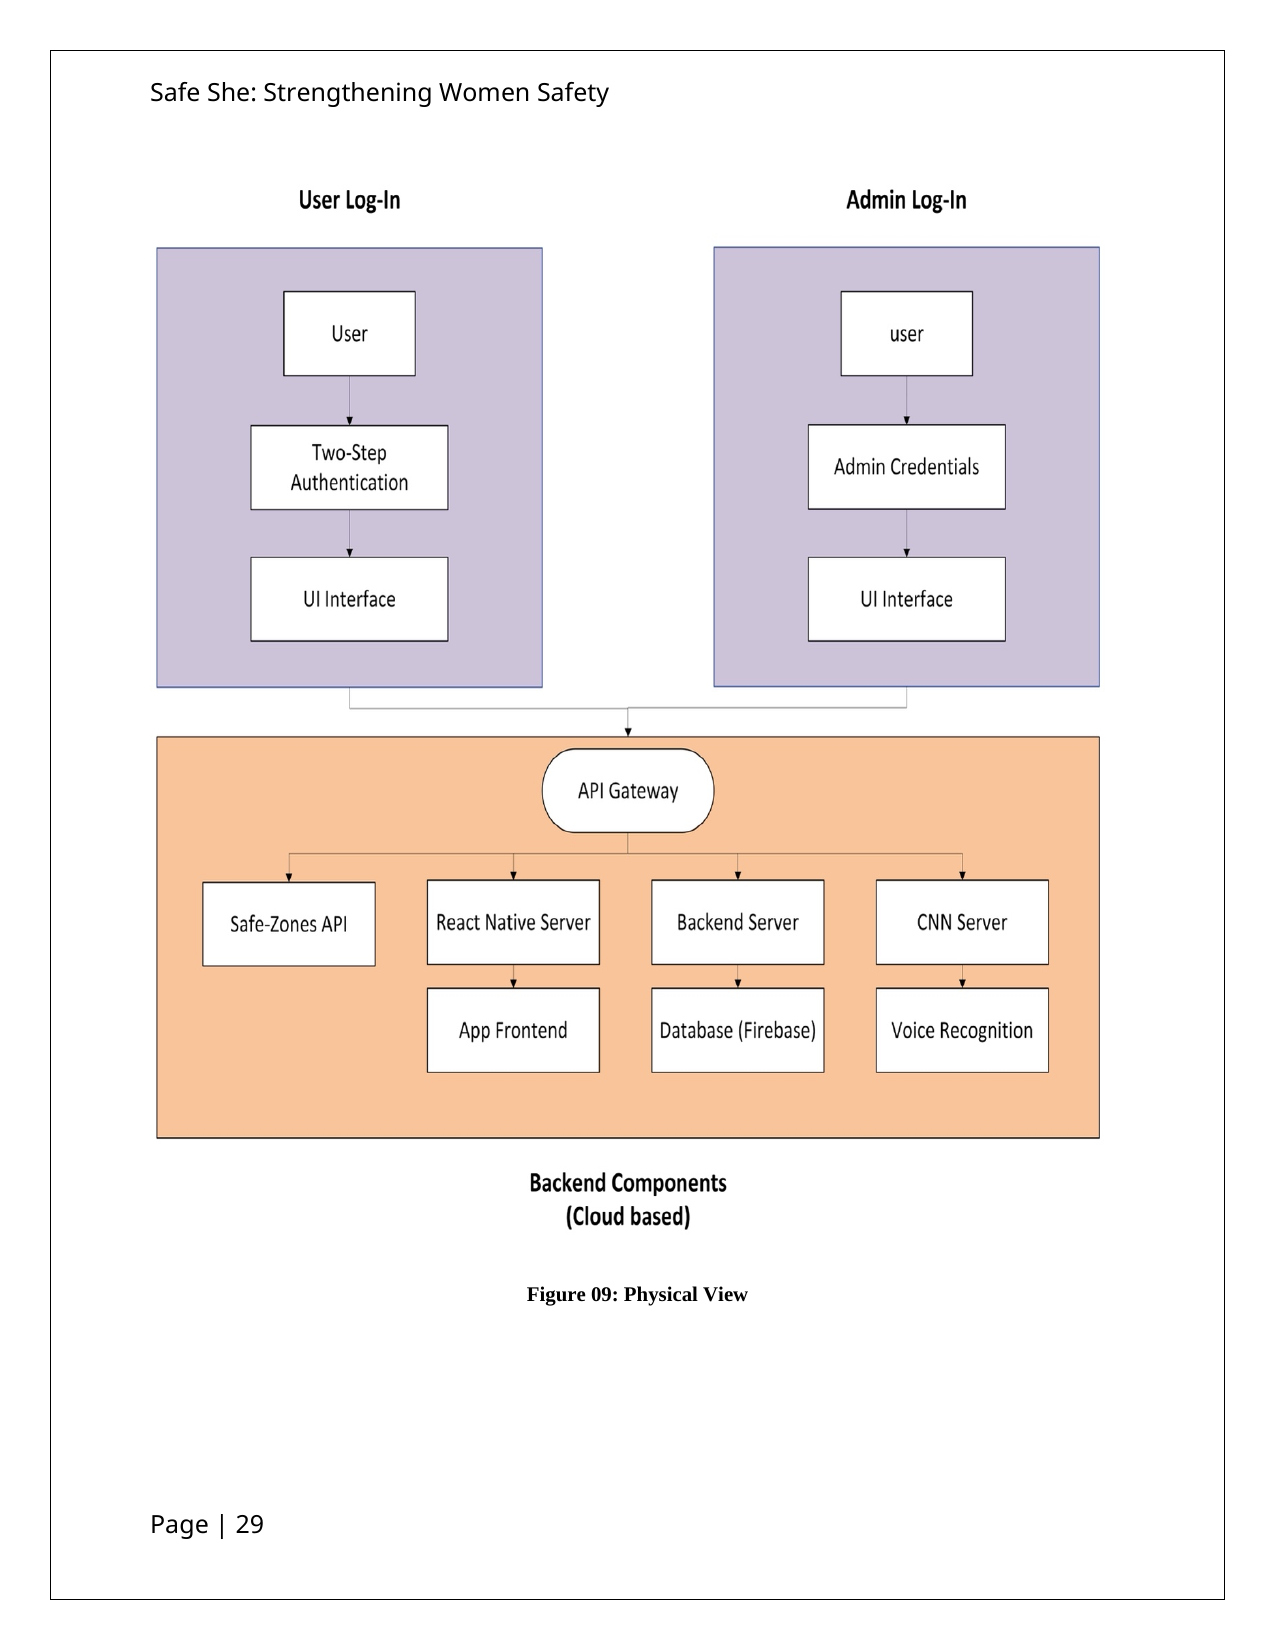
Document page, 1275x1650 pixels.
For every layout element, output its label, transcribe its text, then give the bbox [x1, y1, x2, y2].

picture [150, 150, 1106, 1253]
text Figure 09: Physical View [150, 1282, 1125, 1306]
